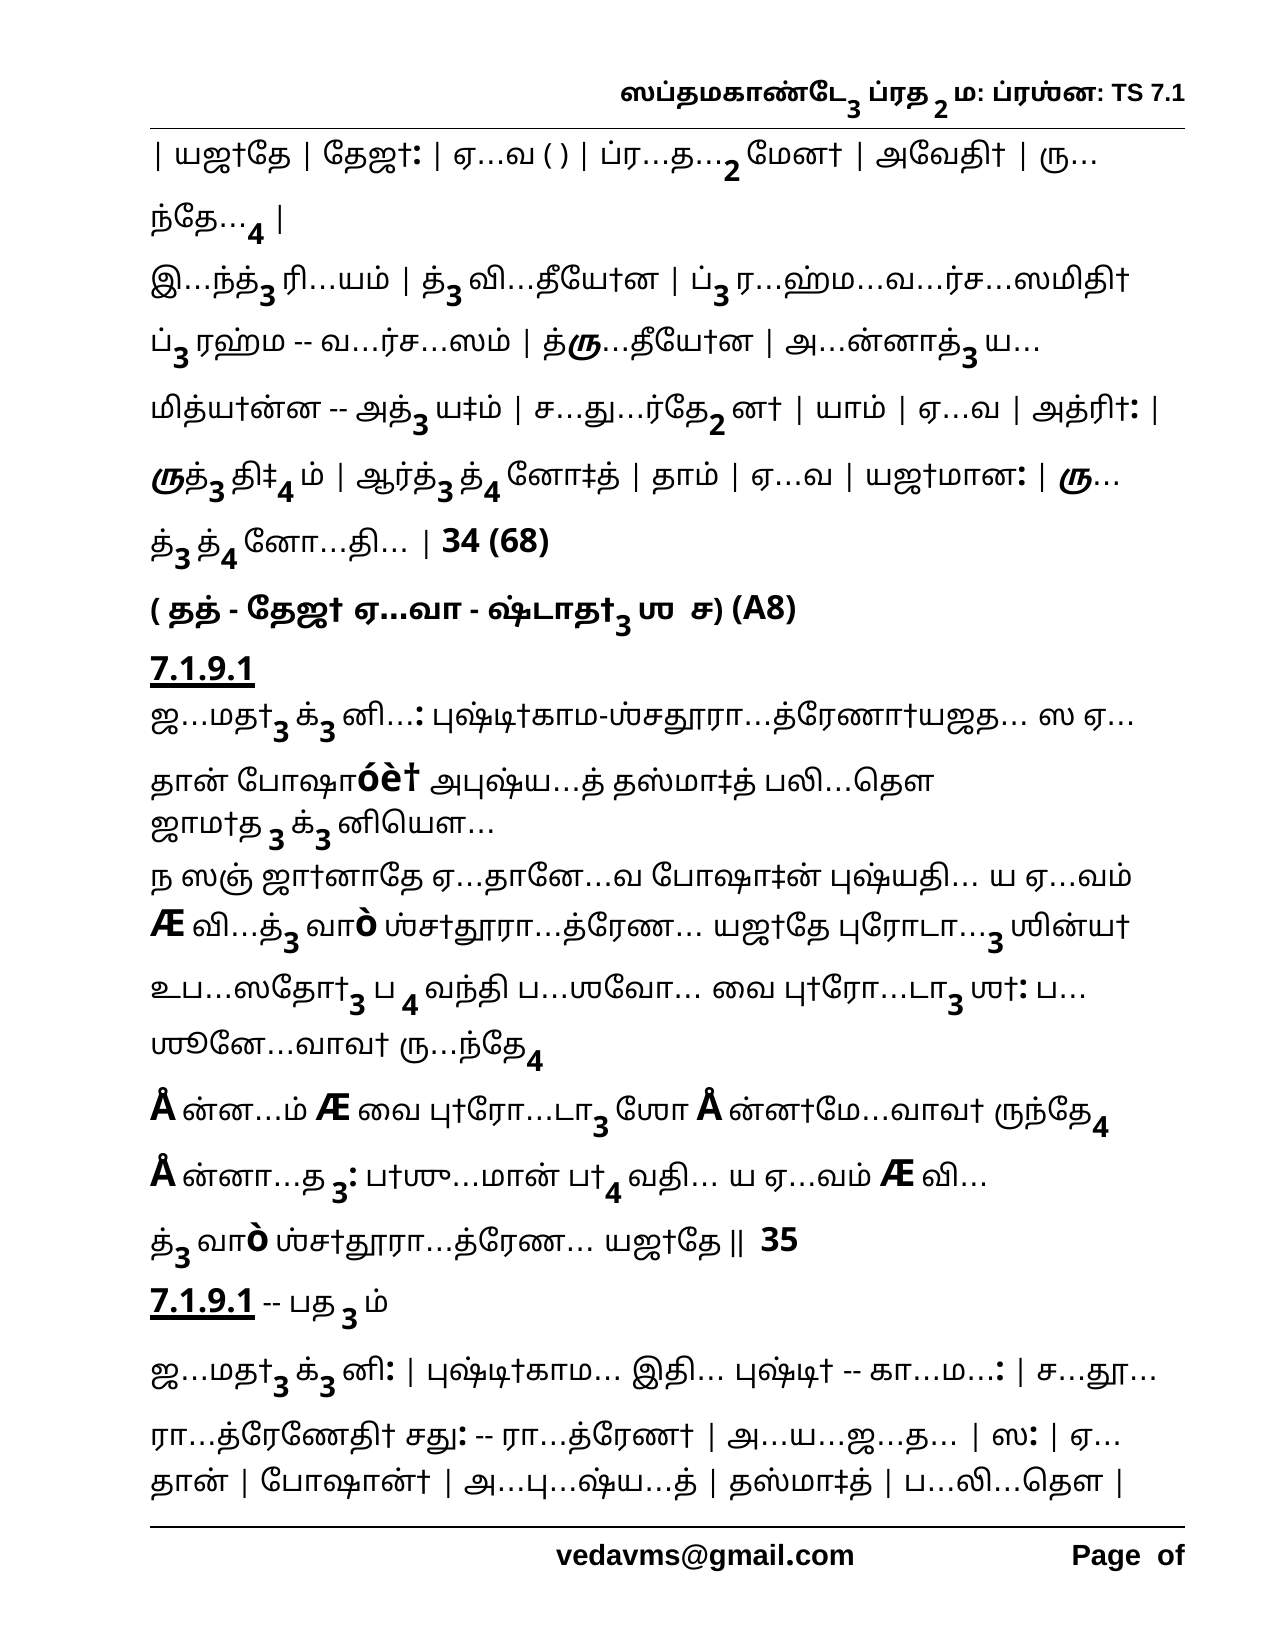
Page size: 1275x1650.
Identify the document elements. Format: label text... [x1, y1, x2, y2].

text 7.1.9.1 -- பத3ம் [150, 1277, 1185, 1338]
text 7.1.9.1 [150, 645, 1185, 690]
text ஜ…மத†3க்3னி…: புஷ்டி†காம-ஶ்சதூரா…த்ரேணா†யஜத… ஸ ஏ…தான் போஷாóè† அபுஷ்ய…த் தஸ்மா‡த் பலி…தௌ ஜாம†த3க்3னியௌ… ந ஸஞ் ஜா†னாதே ஏ…தானே…வ போஷா‡ன் புஷ்யதி… ய ஏ…வம் Æவி…த்3வாòஶ்ச†தூரா…த்ரேண… யஜ†தே புரோடா…3ஶின்ய† உப…ஸதோ†3 ப4வந்தி ப…ஶவோ… வை பு†ரோ…டா3ஶ†: ப…ஶூனே…வாவ† ரு…ந்தே4 Åன்ன…ம் Æவை பு†ரோ…டா3ஶோ Åன்ன†மே…வாவ† ருந்தே4 Åன்னா…த3: ப†ஶு…மான் ப†4வதி… ய ஏ…வம் Æவி…த்3வாòஶ்ச†தூரா…த்ரேண… யஜ†தே || 35 [150, 690, 1185, 1277]
text ( தத் - தேஜ† ஏ…வா - ஷ்டாத†3ஶ ச) (A8) [150, 583, 1185, 645]
